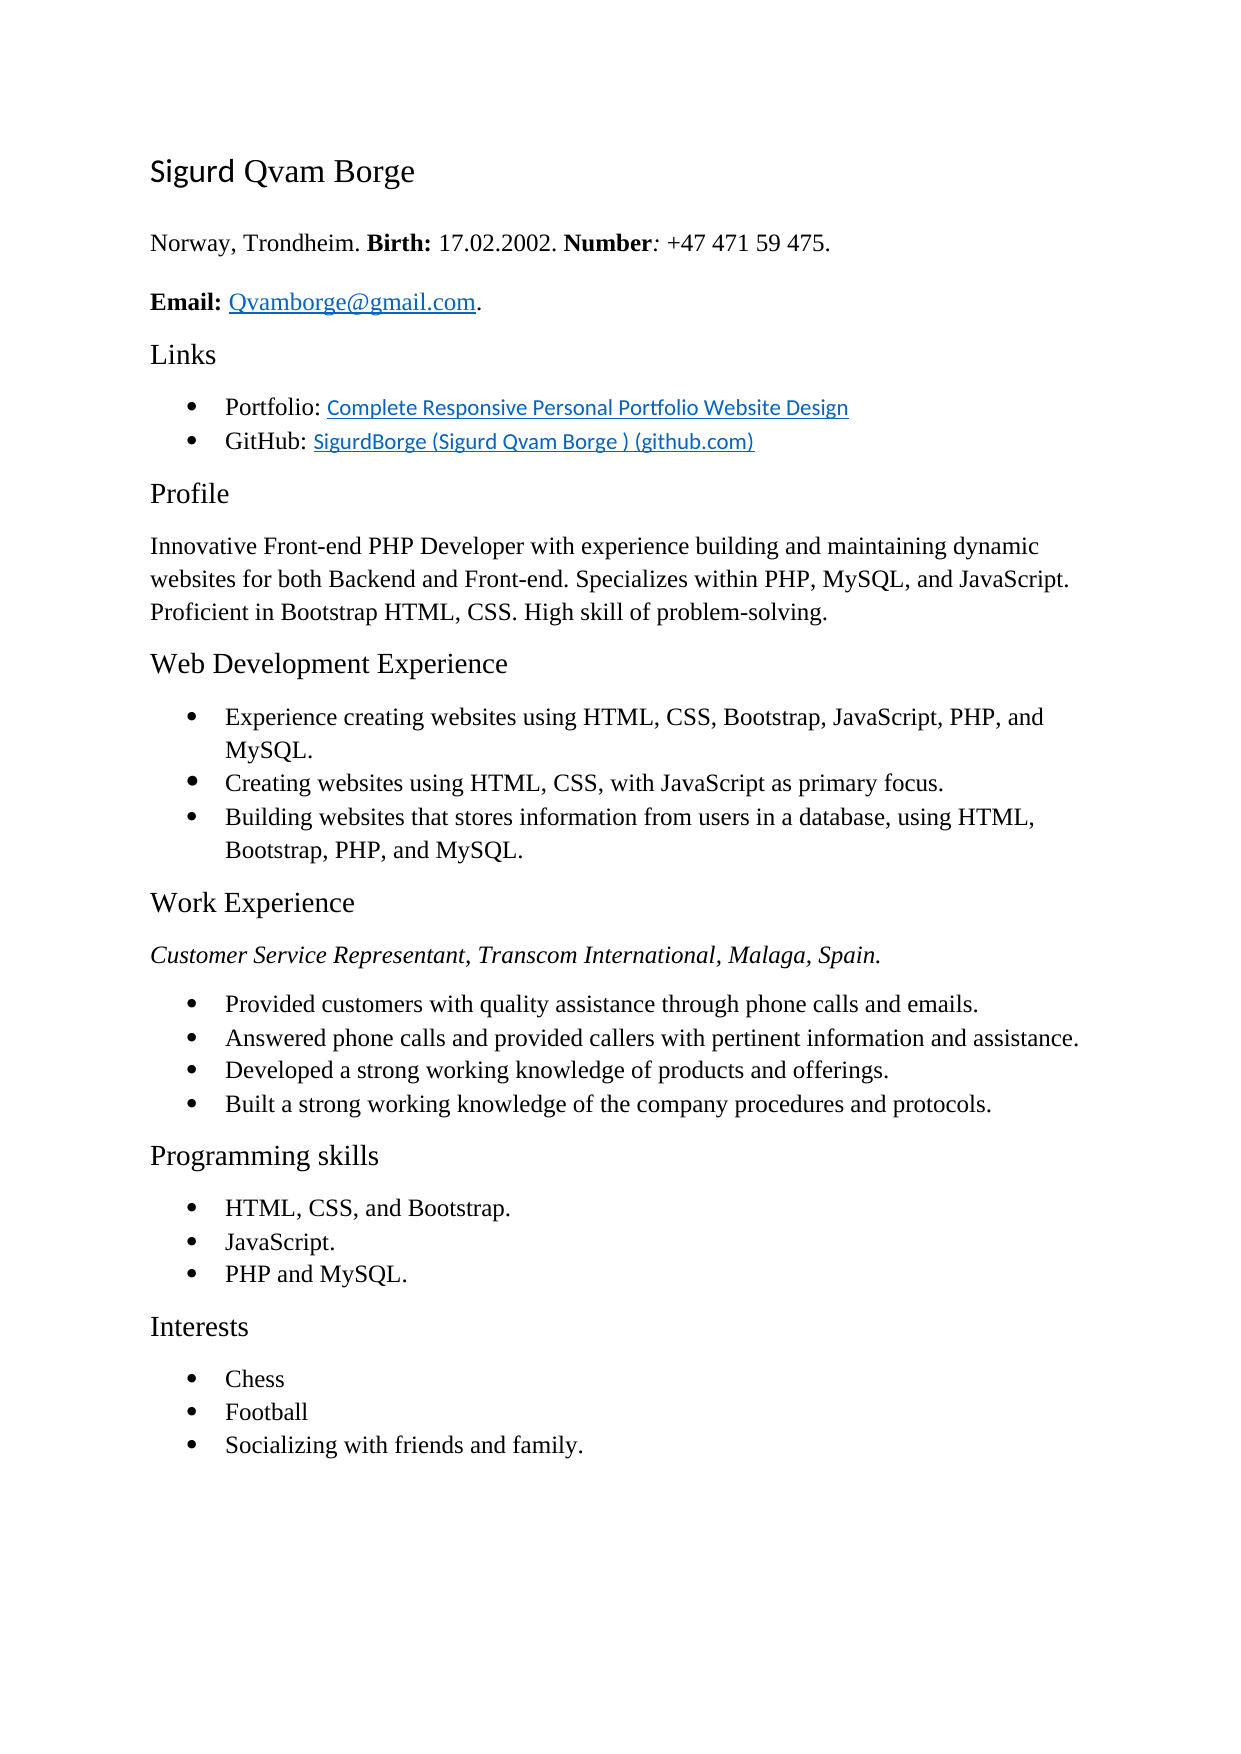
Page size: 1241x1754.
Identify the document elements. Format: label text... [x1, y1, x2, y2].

text Web Development Experience [150, 647, 1090, 680]
text Links [150, 337, 1090, 371]
text Work Experience [150, 885, 1090, 918]
list Built a strong working knowledge of the company procedures and protocols. [187, 1089, 1090, 1117]
text Profile [150, 476, 1090, 509]
text Interests [150, 1309, 1090, 1343]
text Norway, Trondheim. Birth: 17.02.2002. Number: +47 471 59 475. [150, 228, 1090, 256]
list PHP and MySQL. [187, 1259, 1090, 1288]
list Chess [187, 1364, 1090, 1393]
list GitHub: SigurdBorge (Sigurd Qvam Borge ) (github.com) [187, 426, 1090, 455]
list Portfolio: Complete Responsive Personal Portfolio Website Design [187, 392, 1090, 421]
list Developed a strong working knowledge of products and offerings. [187, 1056, 1090, 1084]
list HTML, CSS, and Bootstrap. [187, 1193, 1090, 1222]
list Creating websites using HTML, CSS, with JavaScript as primary focus. [187, 768, 1090, 798]
list Provided customers with quality assistance through phone calls and emails. [187, 989, 1090, 1018]
text Customer Service Representant, Transcom International, Malaga, Spain. [150, 940, 1090, 969]
list JavaScript. [187, 1227, 1090, 1255]
text Innovative Front-end PHP Developer with experience building and maintaining dynamic websites for both Backend and Front-end. Specializes within PHP, MySQL, and JavaScript. Proficient in Bootstrap HTML, CSS. High skill of problem-solving. [150, 531, 1090, 626]
list Experience creating websites using HTML, CSS, Bootstrap, JavaScript, PHP, and MySQL. [187, 702, 1090, 764]
list Socializing with friends and family. [187, 1431, 1090, 1459]
text Email: Qvamborge@gmail.com. [150, 287, 1090, 316]
list Answered phone calls and provided callers with pertinent information and assistance. [187, 1023, 1090, 1051]
list Building websites that stores information from users in a database, using HTML, Bootstrap, PHP, and MySQL. [187, 802, 1090, 864]
text Programming skills [150, 1138, 1090, 1172]
list Football [187, 1397, 1090, 1426]
text Sigurd Qvam Borge [150, 150, 1090, 191]
